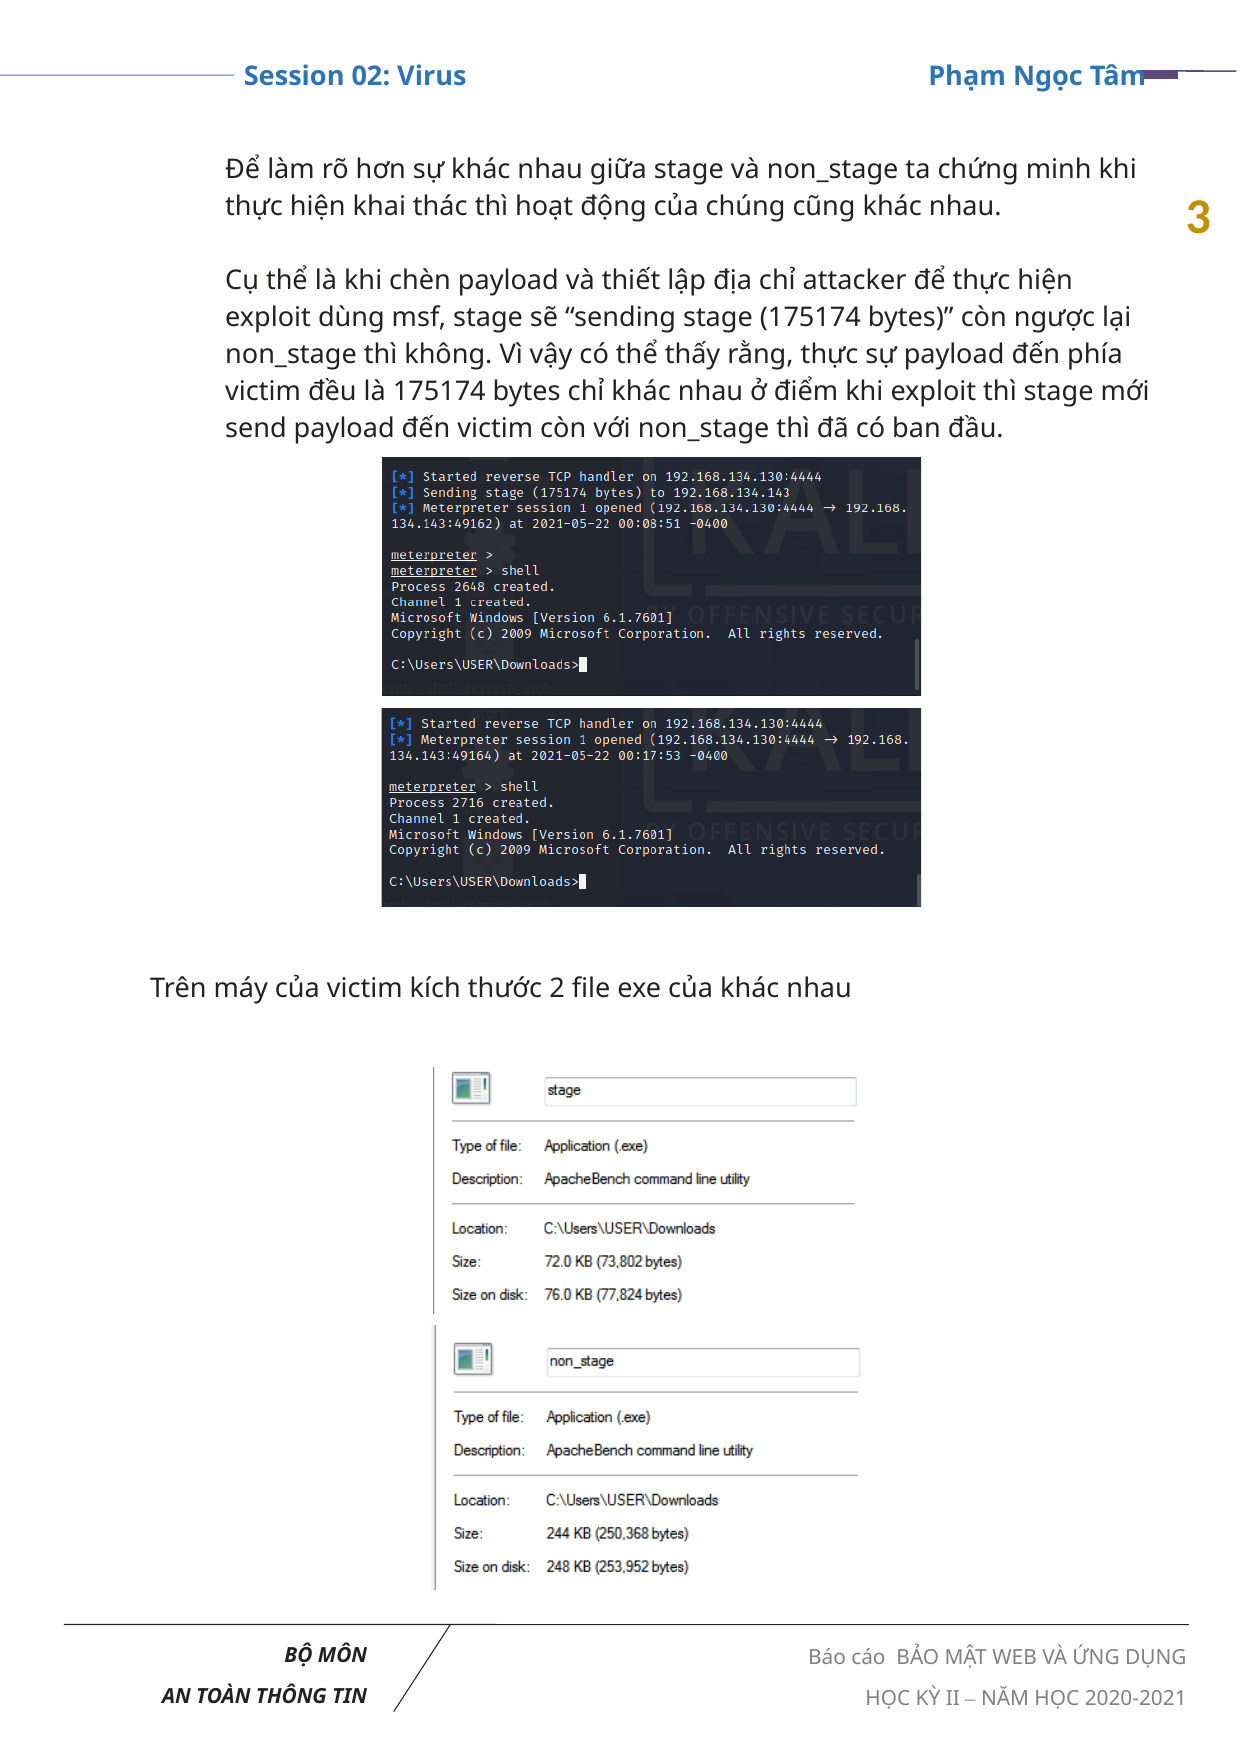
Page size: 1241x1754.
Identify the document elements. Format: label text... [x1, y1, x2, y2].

picture [381, 708, 922, 907]
list Để làm rõ hơn sự khác nhau giữa stage và non_stage ta chứng minh khi thực hiện khai thác thì hoạt động của chúng cũng khác nhau. [225, 150, 1153, 224]
picture [431, 1325, 872, 1590]
text Trên máy của victim kích thước 2 file exe của khác nhau [150, 969, 1153, 1006]
picture [433, 1067, 871, 1314]
picture [382, 457, 922, 696]
list Cụ thể là khi chèn payload và thiết lập địa chỉ attacker để thực hiện exploit dùng msf, stage sẽ “sending stage (175174 bytes)” còn ngược lại non_stage thì không. Vì vậy có thể thấy rằng, thực sự payload đến phía victim đều là 175174 bytes chỉ khác nhau ở điểm khi exploit thì stage mới send payload đến victim còn với non_stage thì đã có ban đầu. [225, 261, 1153, 445]
